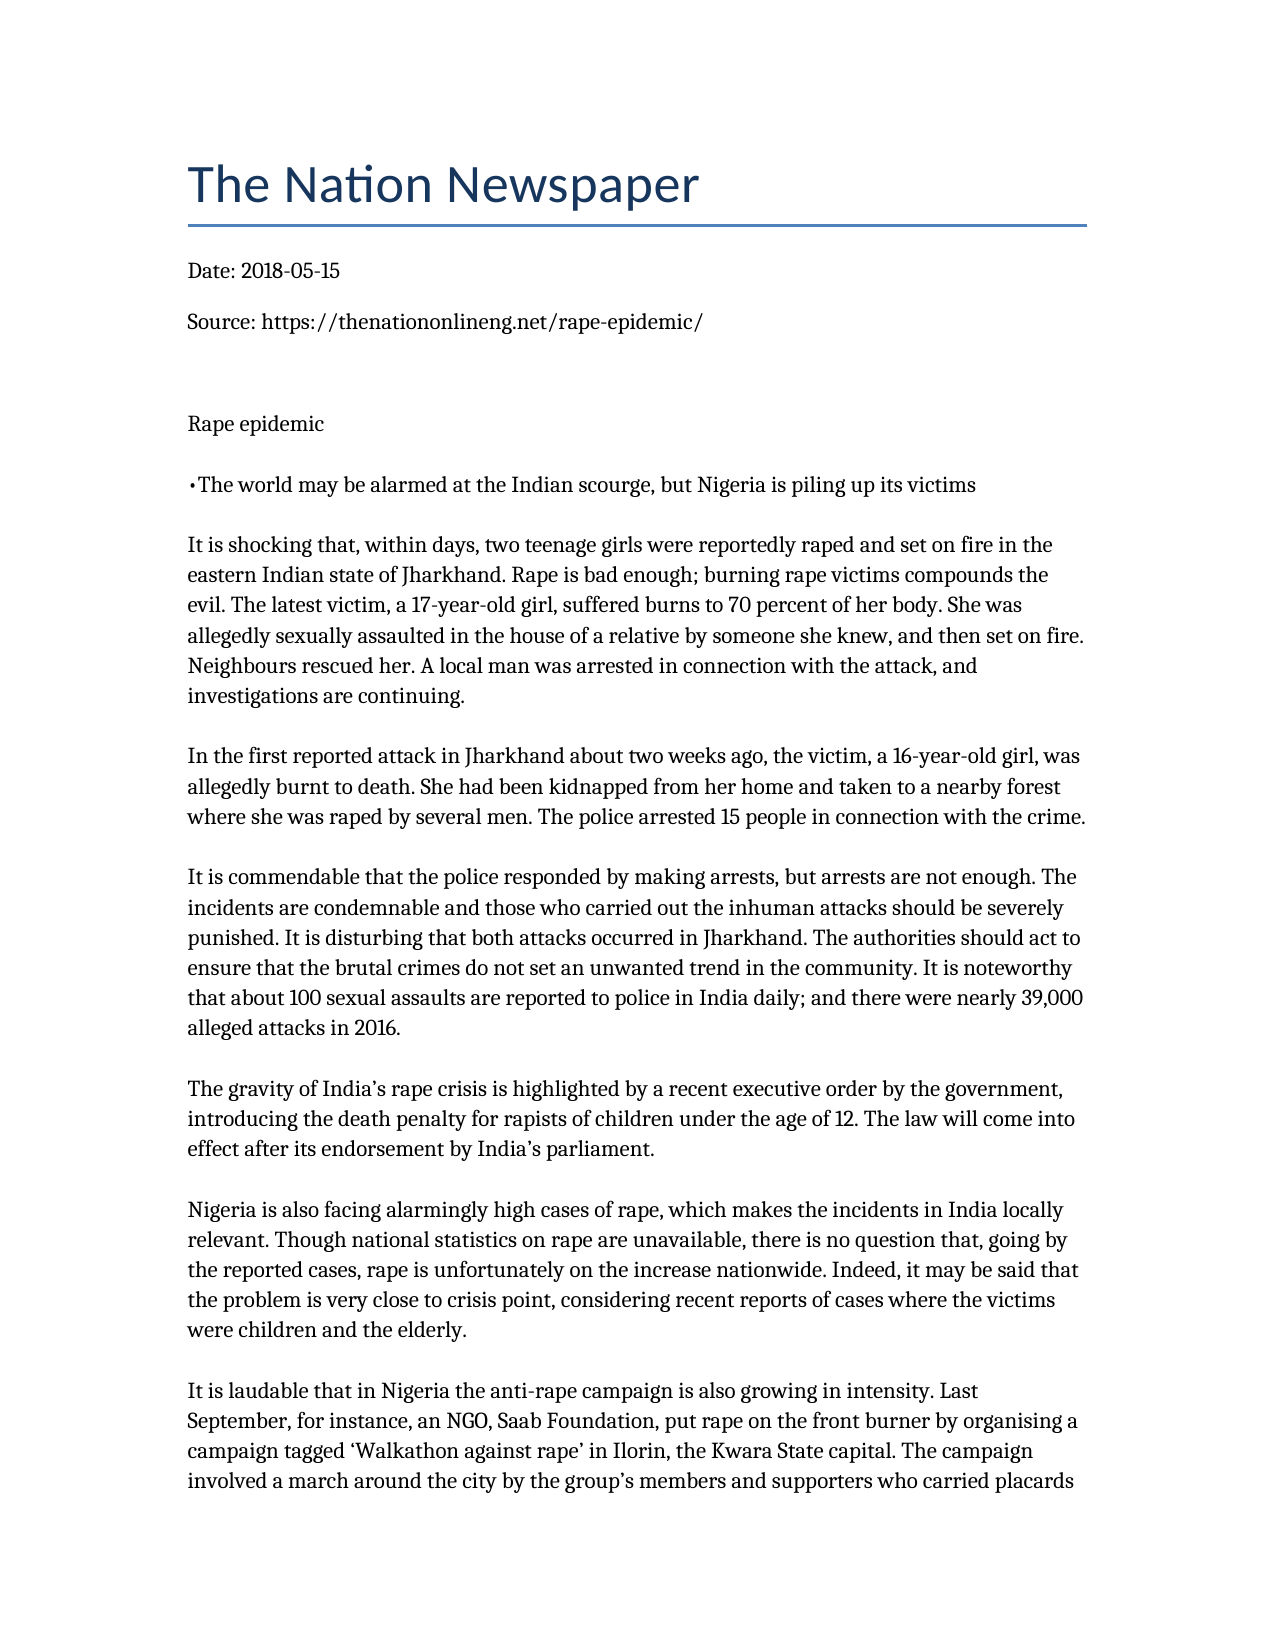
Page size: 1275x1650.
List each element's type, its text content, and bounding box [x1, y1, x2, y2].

text Source: https://thenationonlineng.net/rape-epidemic/ [187, 309, 1087, 335]
title The Nation Newspaper [187, 150, 1087, 227]
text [187, 411, 1087, 1494]
text Date: 2018-05-15 [187, 258, 1087, 284]
